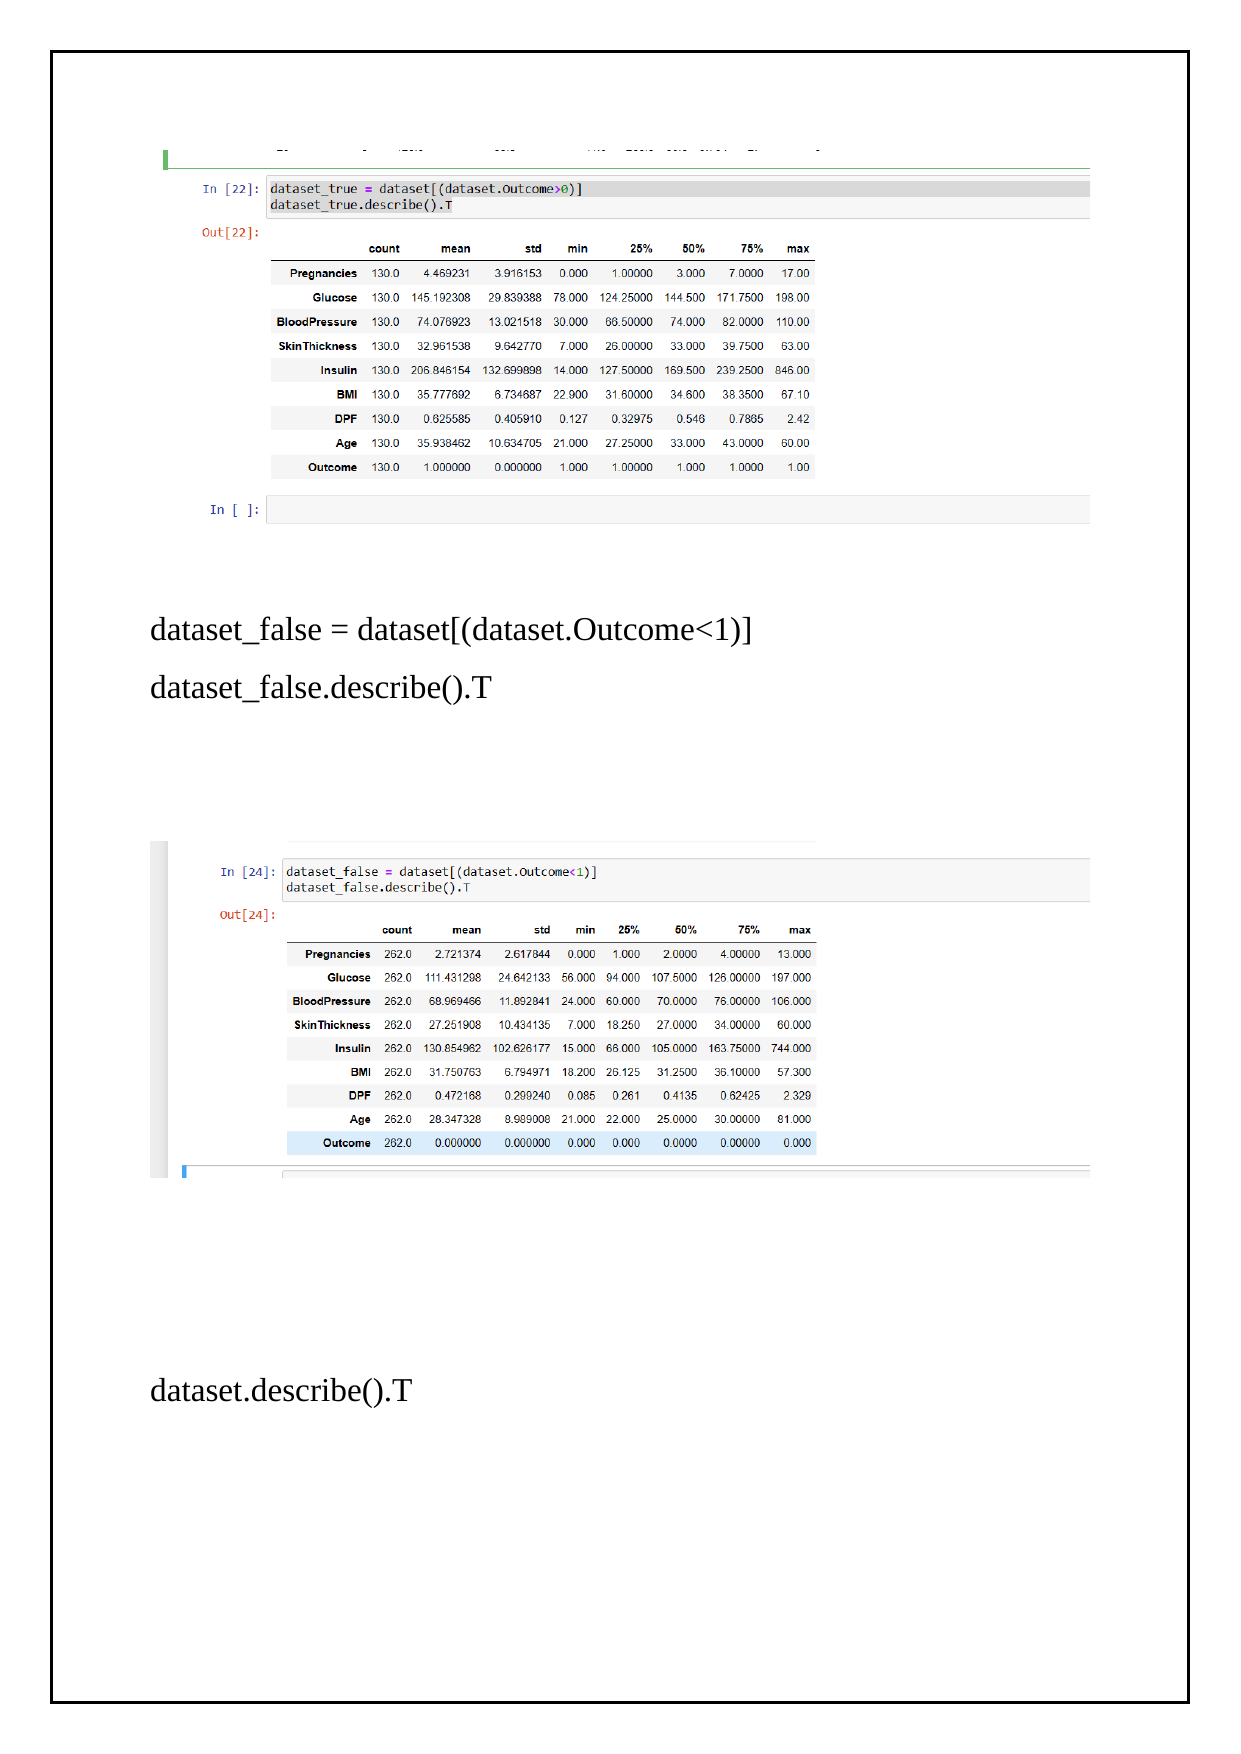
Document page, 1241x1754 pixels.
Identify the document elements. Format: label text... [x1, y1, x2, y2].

picture [150, 150, 1091, 533]
text dataset.describe().T [150, 1370, 1090, 1408]
text dataset_false.describe().T [150, 667, 1090, 706]
text dataset_false = dataset[(dataset.Outcome<1)] [150, 609, 1090, 648]
picture [150, 841, 1091, 1178]
